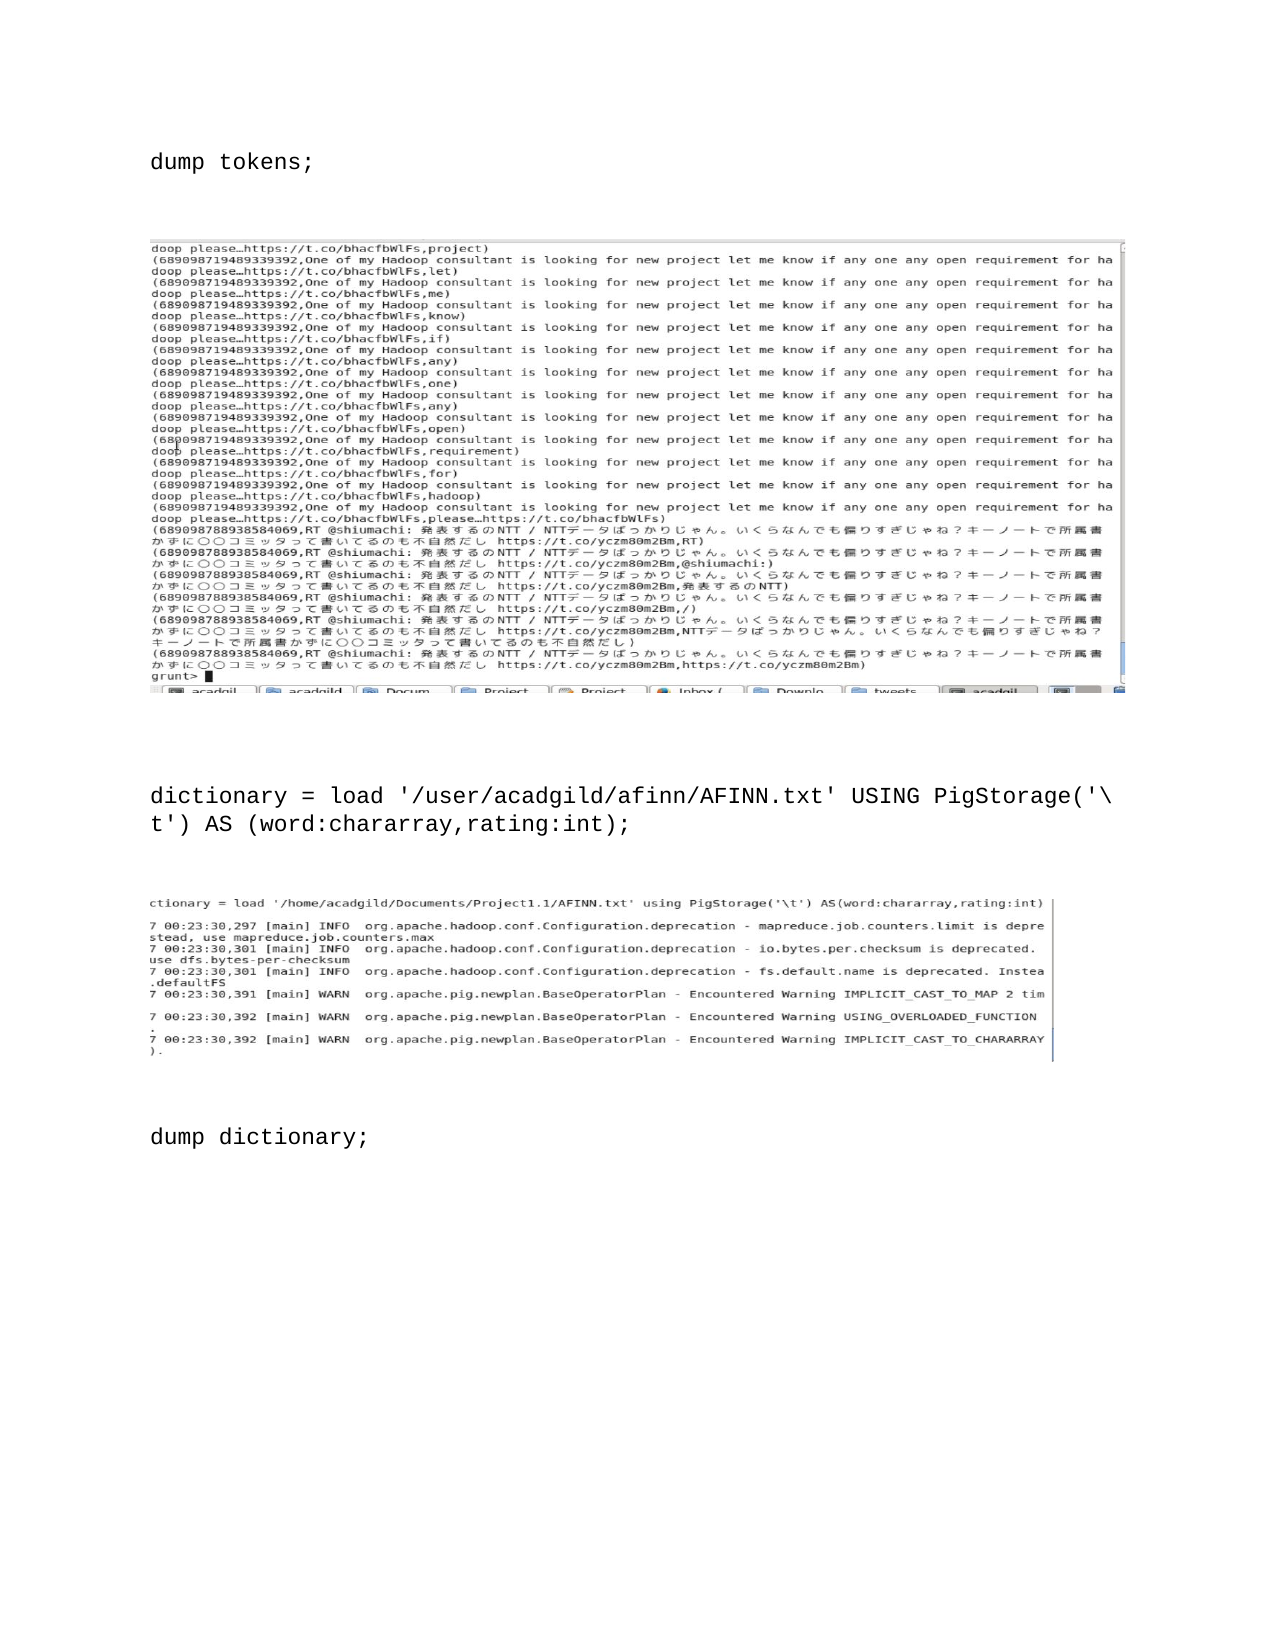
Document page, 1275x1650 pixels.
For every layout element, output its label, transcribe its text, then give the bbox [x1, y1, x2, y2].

picture [150, 899, 1054, 1062]
picture [150, 239, 1125, 693]
text dictionary = load '/user/acadgild/afinn/AFINN.txt' USING PigStorage('\t') AS (word:chararray,rating:int); [150, 756, 1125, 868]
text dump tokens; [150, 150, 1125, 176]
text dump dictionary; [150, 1125, 1125, 1151]
